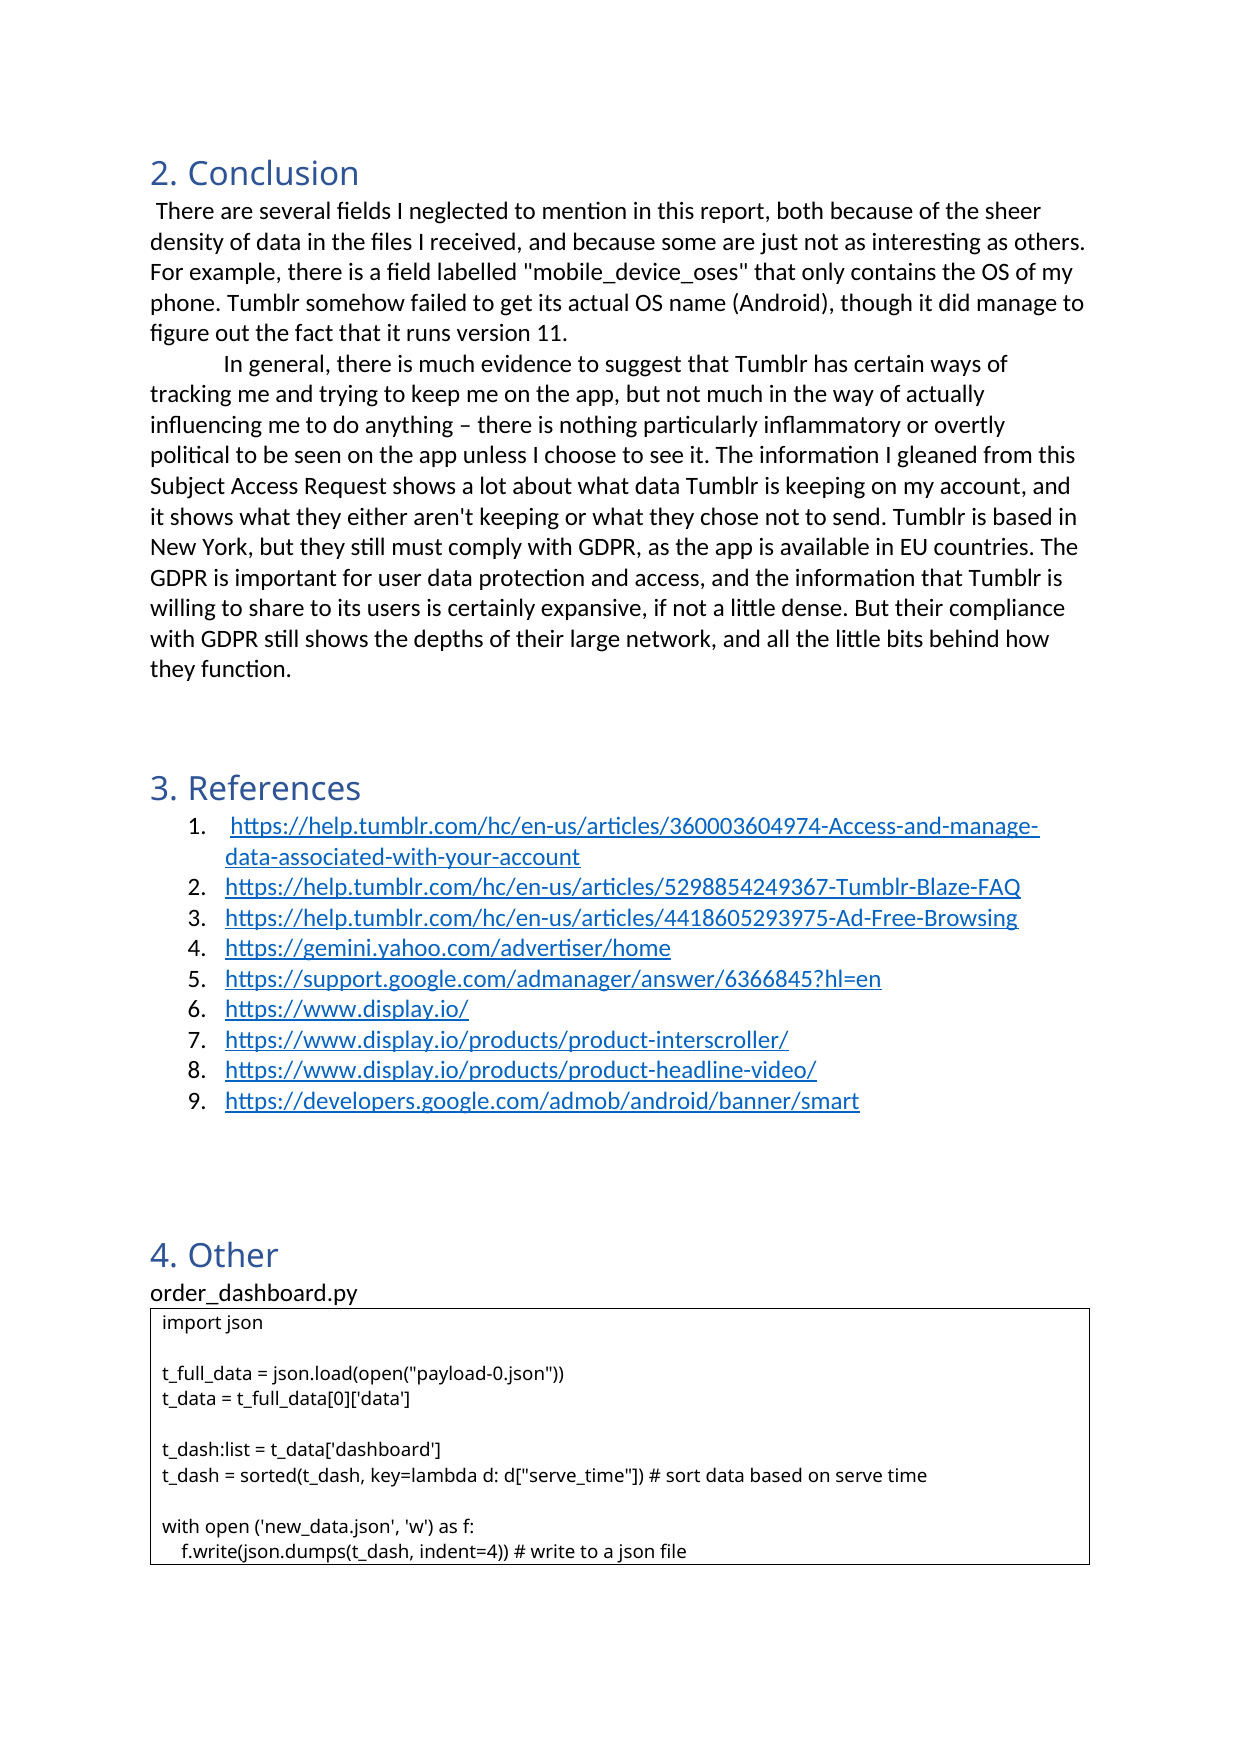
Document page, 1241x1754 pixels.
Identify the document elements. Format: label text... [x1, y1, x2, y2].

subtitle Conclusion [150, 150, 1090, 195]
list https://help.tumblr.com/hc/en-us/articles/5298854249367-Tumblr-Blaze-FAQ [187, 871, 1090, 902]
list https://www.display.io/ [187, 993, 1090, 1024]
text order_dashboard.py [150, 1277, 1090, 1308]
table_header import json t_full_data = json.load(open("payload-0.json")) t_data = t_full_data[0]['data'] t_dash:list = t_data['dashboard'] t_dash = sorted(t_dash, key=lambda d: d["serve_time"]) # sort data based on serve time with open ('new_data.json', 'w') as f: f.write(json.dumps(t_dash, indent=4)) # write to a json file [151, 1309, 1089, 1564]
text In general, there is much evidence to suggest that Tumblr has certain ways of tracking me and trying to keep me on the app, but not much in the way of actually influencing me to do anything – there is nothing particularly inflammatory or overtly political to be seen on the app unless I choose to see it. The information I gleaned from this Subject Access Request shows a lot about what data Tumblr is keeping on my account, and it shows what they either aren't keeping or what they chose not to send. Tumblr is based in New York, but they still must comply with GDPR, as the app is available in EU countries. The GDPR is important for user data protection and access, and the information that Tumblr is willing to share to its users is certainly expansive, if not a little dense. But their compliance with GDPR still shows the depths of their large network, and all the little bits behind how they function. [150, 348, 1090, 684]
subtitle Other [150, 1232, 1090, 1277]
list https://help.tumblr.com/hc/en-us/articles/360003604974-Access-and-manage-data-associated-with-your-account [187, 810, 1090, 871]
list https://help.tumblr.com/hc/en-us/articles/4418605293975-Ad-Free-Browsing [187, 902, 1090, 932]
text There are several fields I neglected to mention in this report, both because of the sheer density of data in the files I received, and because some are just not as interesting as others. For example, there is a field labelled "mobile_device_oses" that only contains the OS of my phone. Tumblr somehow failed to get its actual OS name (Android), though it did manage to figure out the fact that it runs version 11. [150, 195, 1090, 348]
list https://www.display.io/products/product-interscroller/ [187, 1024, 1090, 1054]
list https://developers.google.com/admob/android/banner/smart [187, 1085, 1090, 1115]
list https://gemini.yahoo.com/advertiser/home [187, 932, 1090, 963]
list https://www.display.io/products/product-headline-video/ [187, 1054, 1090, 1085]
list https://support.google.com/admanager/answer/6366845?hl=en [187, 963, 1090, 993]
subtitle References [150, 765, 1090, 810]
